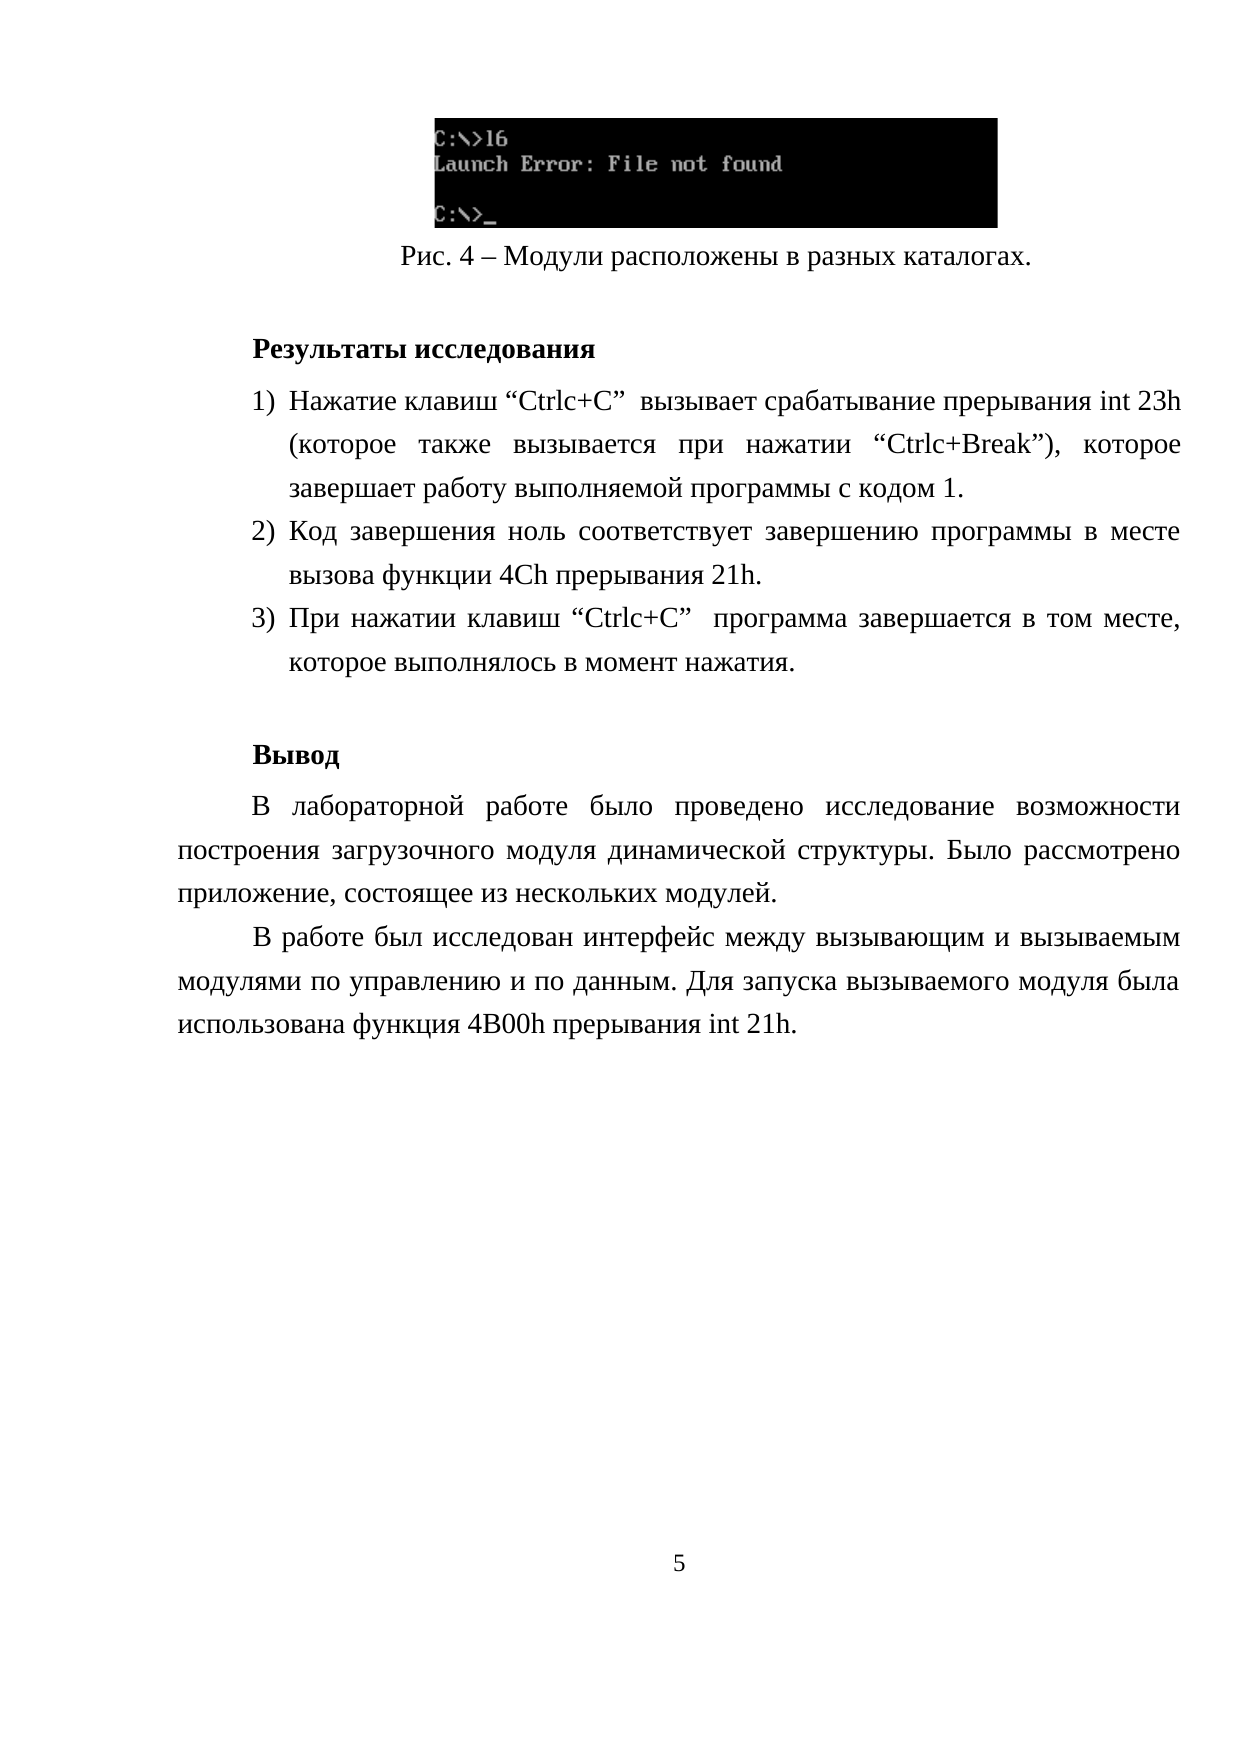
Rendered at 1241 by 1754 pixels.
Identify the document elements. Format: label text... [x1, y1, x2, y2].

text В работе был исследован интерфейс между вызывающим и вызываемым модулями по управлению и по данным. Для запуска вызываемого модуля была использована функция 4В00h прерывания int 21h. [177, 919, 1181, 1040]
list Нажатие клавиш “Ctrlc+C” вызывает срабатывание прерывания int 23h (которое также вызывается при нажатии “Ctrlc+Break”), которое завершает работу выполняемой программы с кодом 1. [251, 383, 1181, 503]
picture [434, 118, 998, 228]
text В лабораторной работе было проведено исследование возможности построения загрузочного модуля динамической структуры. Было рассмотрено приложение, состоящее из нескольких модулей. [177, 788, 1181, 909]
list При нажатии клавиш “Ctrlc+C” программа завершается в том месте, которое выполнялось в момент нажатия. [251, 600, 1181, 677]
subtitle Результаты исследования [177, 332, 1181, 365]
subtitle Вывод [177, 737, 1181, 771]
text Рис. 4 – Модули расположены в разных каталогах. [177, 238, 1181, 272]
list Код завершения ноль соответствует завершению программы в месте вызова функции 4Ch прерывания 21h. [251, 513, 1181, 590]
